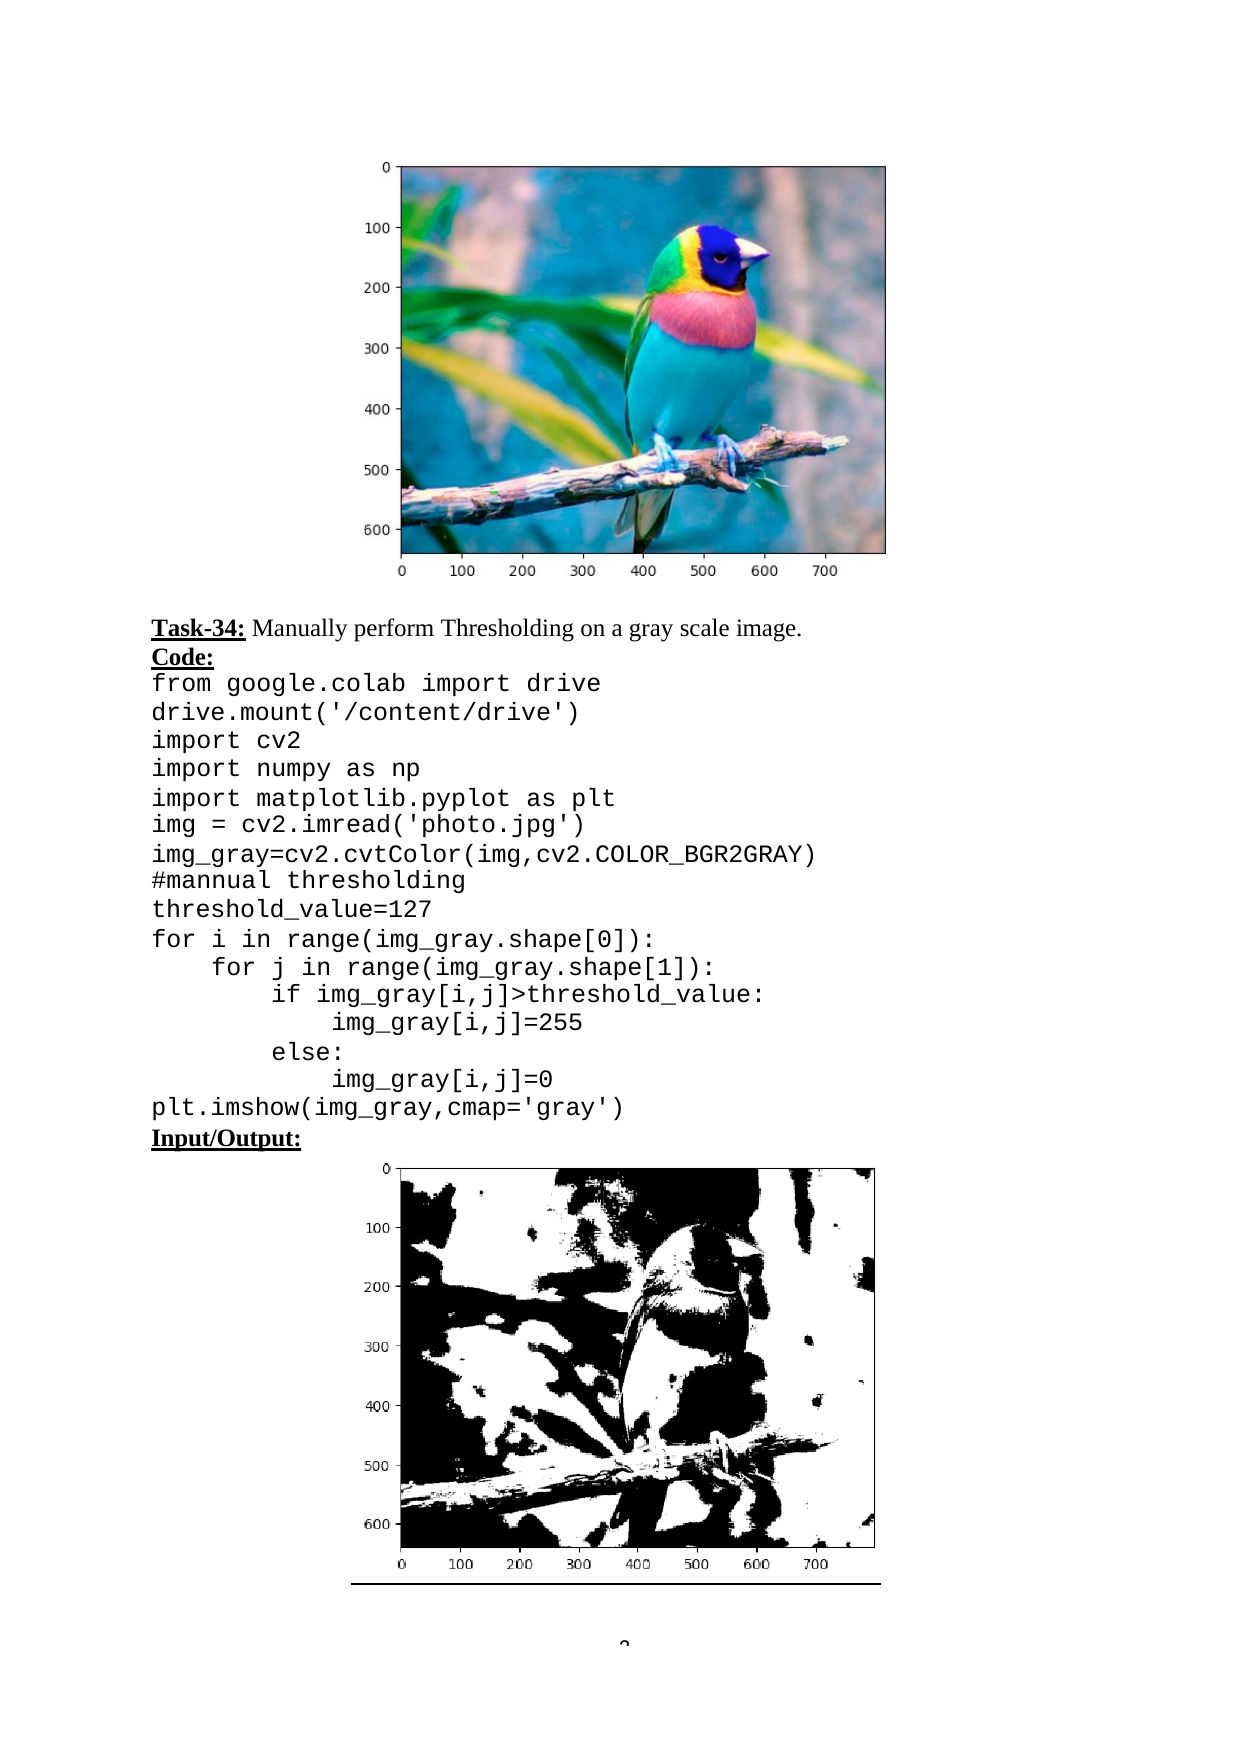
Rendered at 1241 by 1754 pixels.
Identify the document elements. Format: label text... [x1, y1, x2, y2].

text for j in range(img_gray.shape[1]): [211, 953, 1190, 981]
text img_gray[i,j]=0 plt.imshow(img_gray,cmap='gray') Input/Output: [151, 1067, 715, 1152]
text import matplotlib.pyplot as plt img = cv2.imread('photo.jpg') [151, 785, 647, 840]
text threshold_value=127 [151, 896, 1190, 925]
text import numpy as np [151, 756, 1190, 784]
text for i in range(img_gray.shape[0]): [151, 925, 1190, 953]
subtitle Code: [151, 642, 1190, 671]
text if img_gray[i,j]>threshold_value: img_gray[i,j]=255 [271, 981, 819, 1038]
picture [364, 162, 887, 576]
picture [351, 1153, 883, 1585]
text else: [271, 1038, 1190, 1066]
text Task-34: Manually perform Thresholding on a gray scale image. [151, 613, 1190, 642]
text img_gray=cv2.cvtColor(img,cv2.COLOR_BGR2GRAY) #mannual thresholding [151, 841, 827, 896]
text from google.colab import drive drive.mount('/content/drive') import cv2 [151, 671, 647, 756]
